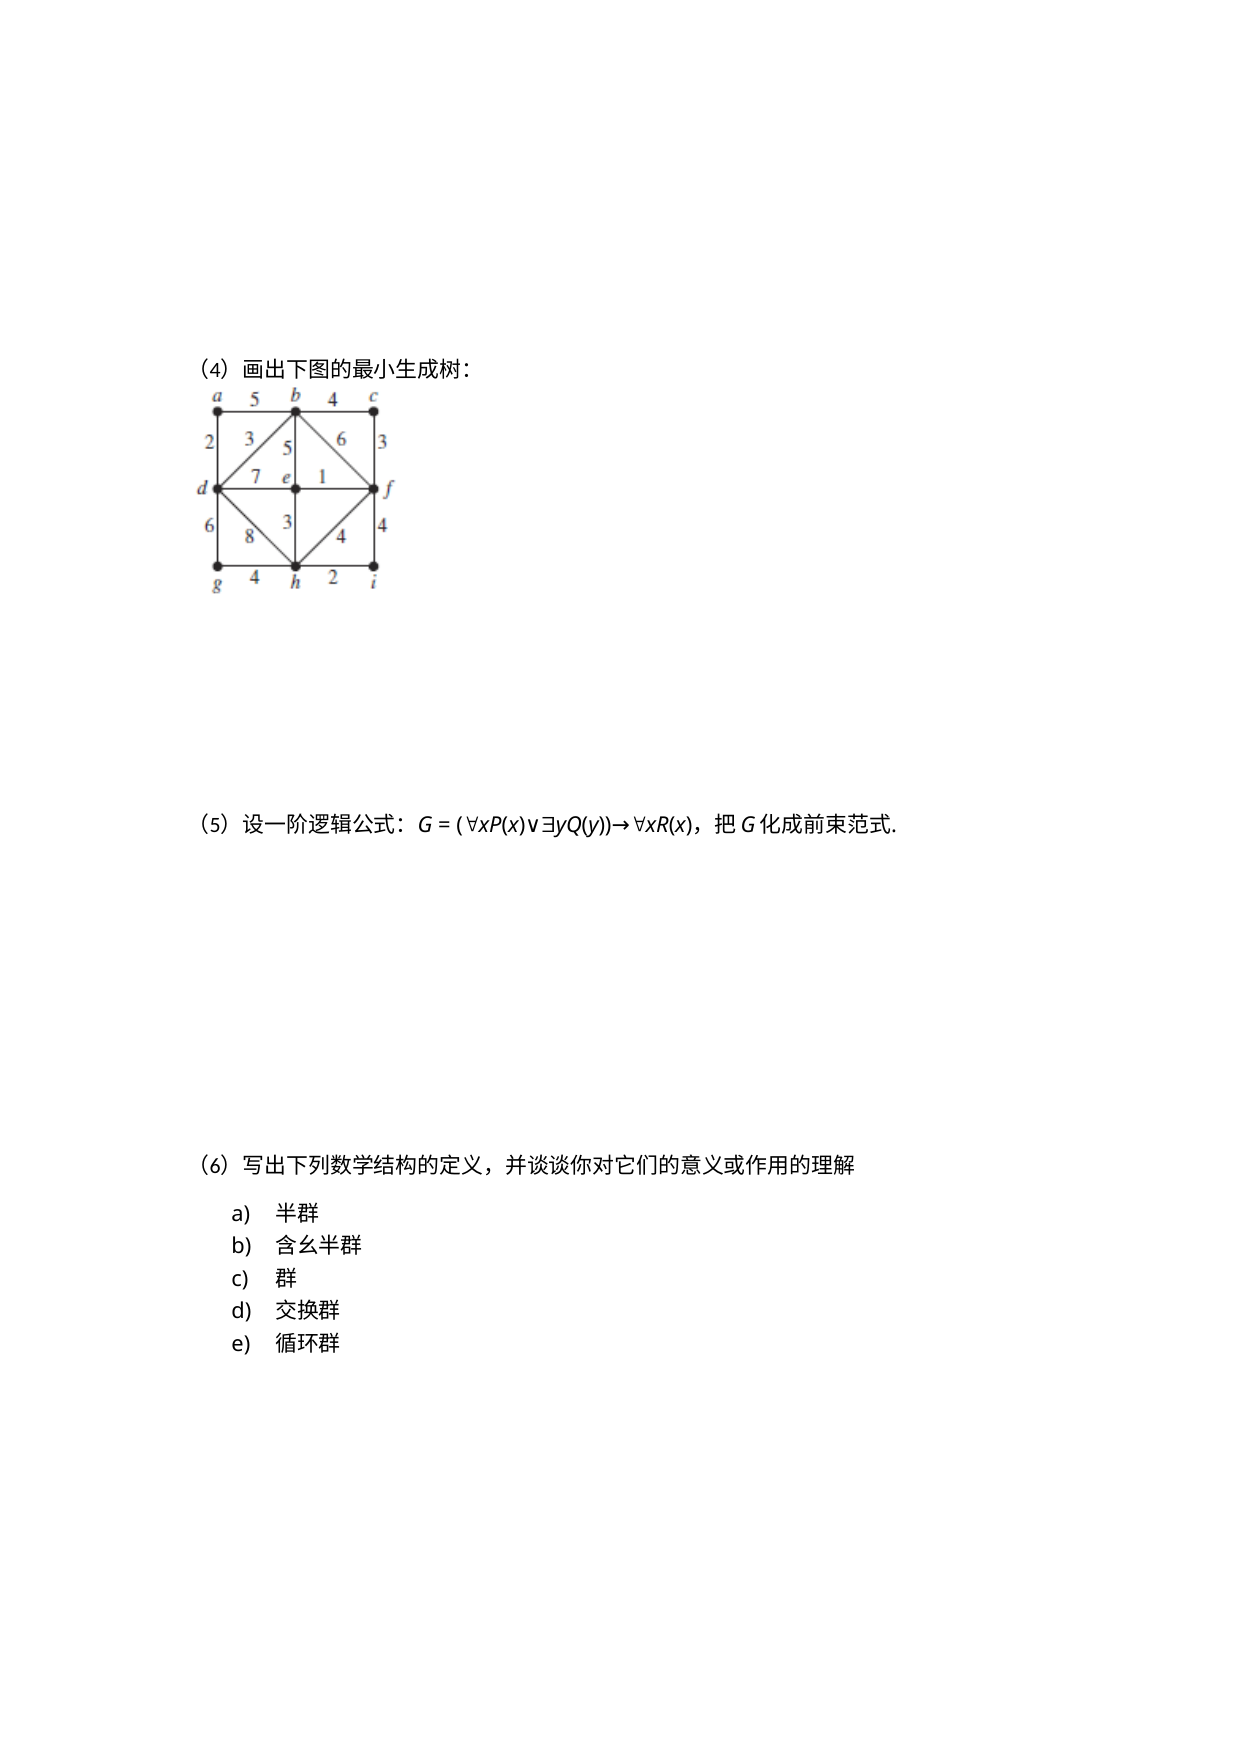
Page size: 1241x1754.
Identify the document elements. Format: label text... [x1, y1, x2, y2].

list 含幺半群 [231, 1228, 1053, 1261]
list 交换群 [231, 1293, 1053, 1326]
list 群 [231, 1261, 1053, 1293]
text （5）设一阶逻辑公式：G = (xP(x)∨yQ(y))→xR(x)，把G化成前束范式. [187, 807, 1053, 839]
text （6）写出下列数学结构的定义，并谈谈你对它们的意义或作用的理解 [187, 1147, 1053, 1180]
list 循环群 [231, 1326, 1053, 1358]
text （4）画出下图的最小生成树： [187, 352, 1009, 384]
list 半群 [231, 1196, 1053, 1228]
